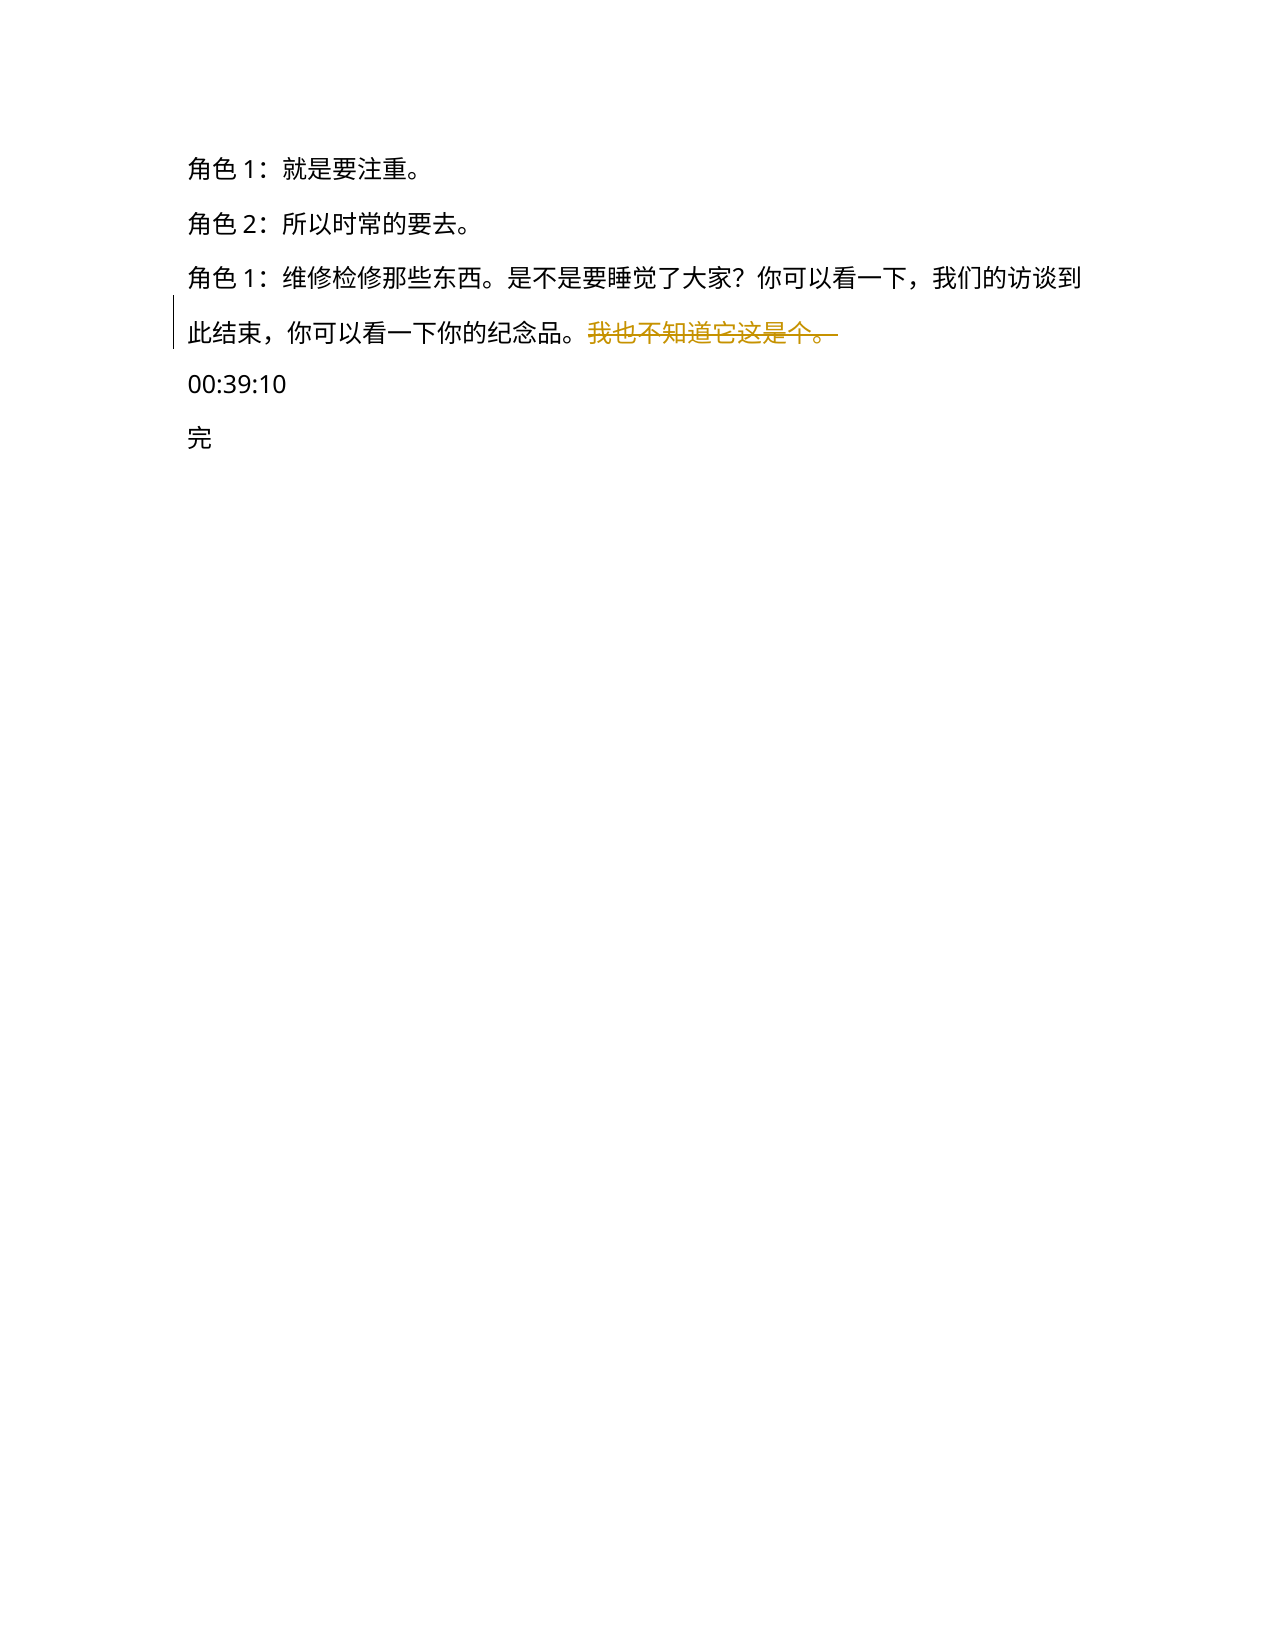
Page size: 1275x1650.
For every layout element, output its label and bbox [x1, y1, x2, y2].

text [187, 150, 1087, 455]
